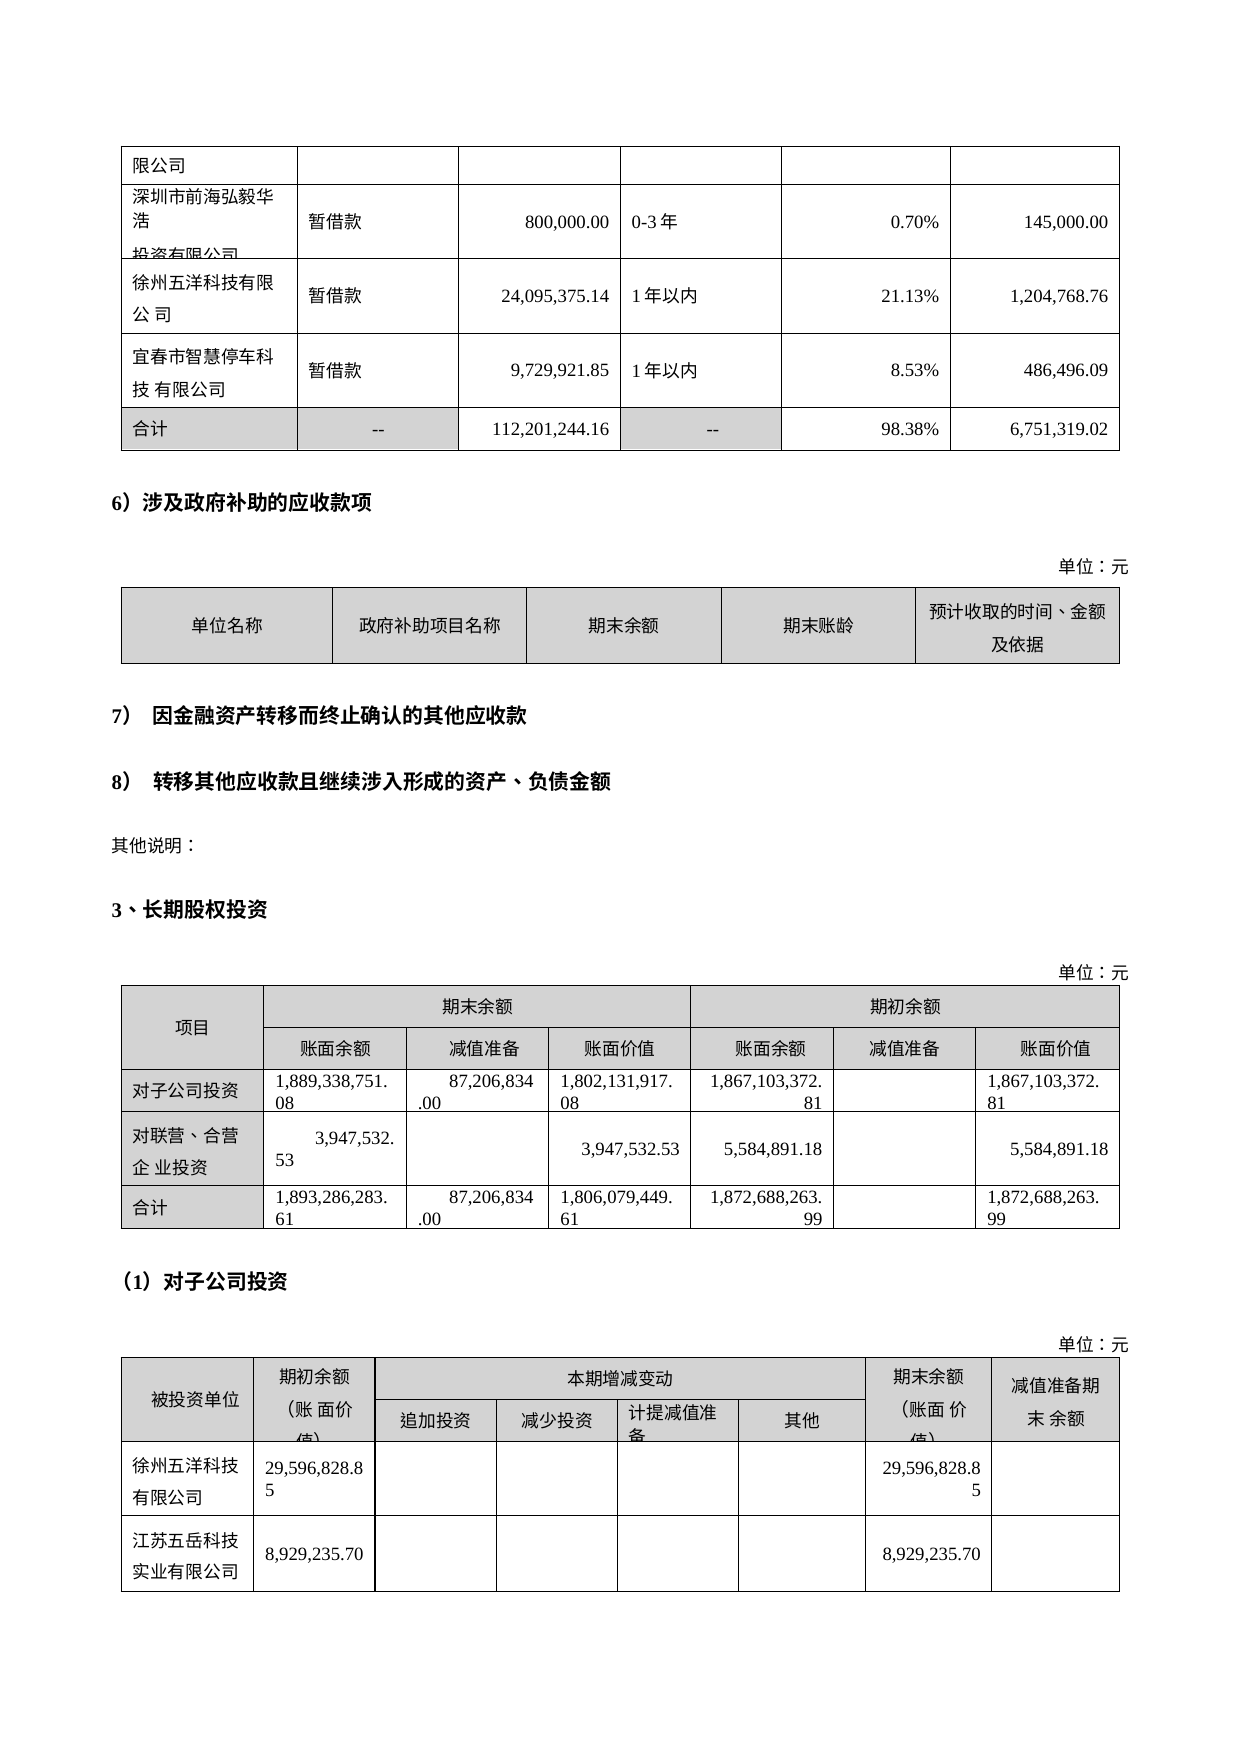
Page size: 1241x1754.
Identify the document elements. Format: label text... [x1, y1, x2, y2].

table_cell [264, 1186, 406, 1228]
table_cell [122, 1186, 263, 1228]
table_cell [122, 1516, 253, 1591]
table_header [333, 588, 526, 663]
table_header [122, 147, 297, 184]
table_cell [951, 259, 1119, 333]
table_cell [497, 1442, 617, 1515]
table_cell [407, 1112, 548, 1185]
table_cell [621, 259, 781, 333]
subtitle 6）涉及政府补助的应收款项 [111, 488, 1129, 517]
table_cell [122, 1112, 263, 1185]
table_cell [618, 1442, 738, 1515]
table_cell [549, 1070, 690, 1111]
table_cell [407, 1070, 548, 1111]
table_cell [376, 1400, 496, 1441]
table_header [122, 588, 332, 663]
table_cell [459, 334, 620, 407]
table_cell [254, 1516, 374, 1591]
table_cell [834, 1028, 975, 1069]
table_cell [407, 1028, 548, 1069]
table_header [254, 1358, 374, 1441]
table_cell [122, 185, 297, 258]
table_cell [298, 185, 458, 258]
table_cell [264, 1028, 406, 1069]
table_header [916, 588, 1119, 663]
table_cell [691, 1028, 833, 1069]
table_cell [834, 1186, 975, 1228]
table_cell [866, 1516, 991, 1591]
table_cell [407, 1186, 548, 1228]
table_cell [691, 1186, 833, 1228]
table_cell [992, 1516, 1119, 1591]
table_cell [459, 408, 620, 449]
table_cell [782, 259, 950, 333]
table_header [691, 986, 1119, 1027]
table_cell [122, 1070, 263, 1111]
text 单位：元 [111, 554, 1129, 578]
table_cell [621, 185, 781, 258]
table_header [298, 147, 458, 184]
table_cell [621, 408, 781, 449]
text 单位：元 [111, 961, 1129, 985]
subtitle 7） 因金融资产转移而终止确认的其他应收款 [111, 701, 1129, 729]
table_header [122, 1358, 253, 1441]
text 单位：元 [111, 1333, 1129, 1357]
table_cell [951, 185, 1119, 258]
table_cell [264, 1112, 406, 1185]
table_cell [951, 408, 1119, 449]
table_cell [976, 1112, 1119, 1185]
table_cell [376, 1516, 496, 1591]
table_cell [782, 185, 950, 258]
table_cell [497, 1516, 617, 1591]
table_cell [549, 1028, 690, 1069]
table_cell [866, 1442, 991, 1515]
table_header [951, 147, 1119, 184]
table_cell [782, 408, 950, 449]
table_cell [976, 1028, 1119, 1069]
subtitle 8） 转移其他应收款且继续涉入形成的资产、负债金额 [111, 767, 1129, 796]
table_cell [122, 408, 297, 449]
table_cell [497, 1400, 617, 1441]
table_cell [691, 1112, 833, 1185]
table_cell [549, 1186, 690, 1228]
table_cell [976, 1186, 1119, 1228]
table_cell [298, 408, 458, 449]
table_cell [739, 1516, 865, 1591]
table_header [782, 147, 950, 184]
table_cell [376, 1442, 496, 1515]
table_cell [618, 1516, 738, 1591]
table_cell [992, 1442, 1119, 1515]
subtitle 3、长期股权投资 [111, 895, 1129, 923]
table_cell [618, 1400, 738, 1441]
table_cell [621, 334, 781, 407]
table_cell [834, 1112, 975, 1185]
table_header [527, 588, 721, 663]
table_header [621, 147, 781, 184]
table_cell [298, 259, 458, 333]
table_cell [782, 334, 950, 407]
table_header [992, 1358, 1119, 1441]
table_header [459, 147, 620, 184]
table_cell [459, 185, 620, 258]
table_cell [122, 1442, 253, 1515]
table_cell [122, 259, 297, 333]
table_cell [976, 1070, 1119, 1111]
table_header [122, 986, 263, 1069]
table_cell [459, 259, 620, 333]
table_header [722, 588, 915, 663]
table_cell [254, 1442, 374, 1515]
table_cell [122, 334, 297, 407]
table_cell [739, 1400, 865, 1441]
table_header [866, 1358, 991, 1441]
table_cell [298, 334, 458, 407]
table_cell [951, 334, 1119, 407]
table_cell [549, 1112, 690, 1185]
subtitle （1）对子公司投资 [111, 1267, 1129, 1295]
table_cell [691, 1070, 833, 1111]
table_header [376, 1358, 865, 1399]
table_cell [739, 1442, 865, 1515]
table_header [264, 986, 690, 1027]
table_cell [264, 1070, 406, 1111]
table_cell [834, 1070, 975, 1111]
text 其他说明： [111, 833, 1129, 857]
